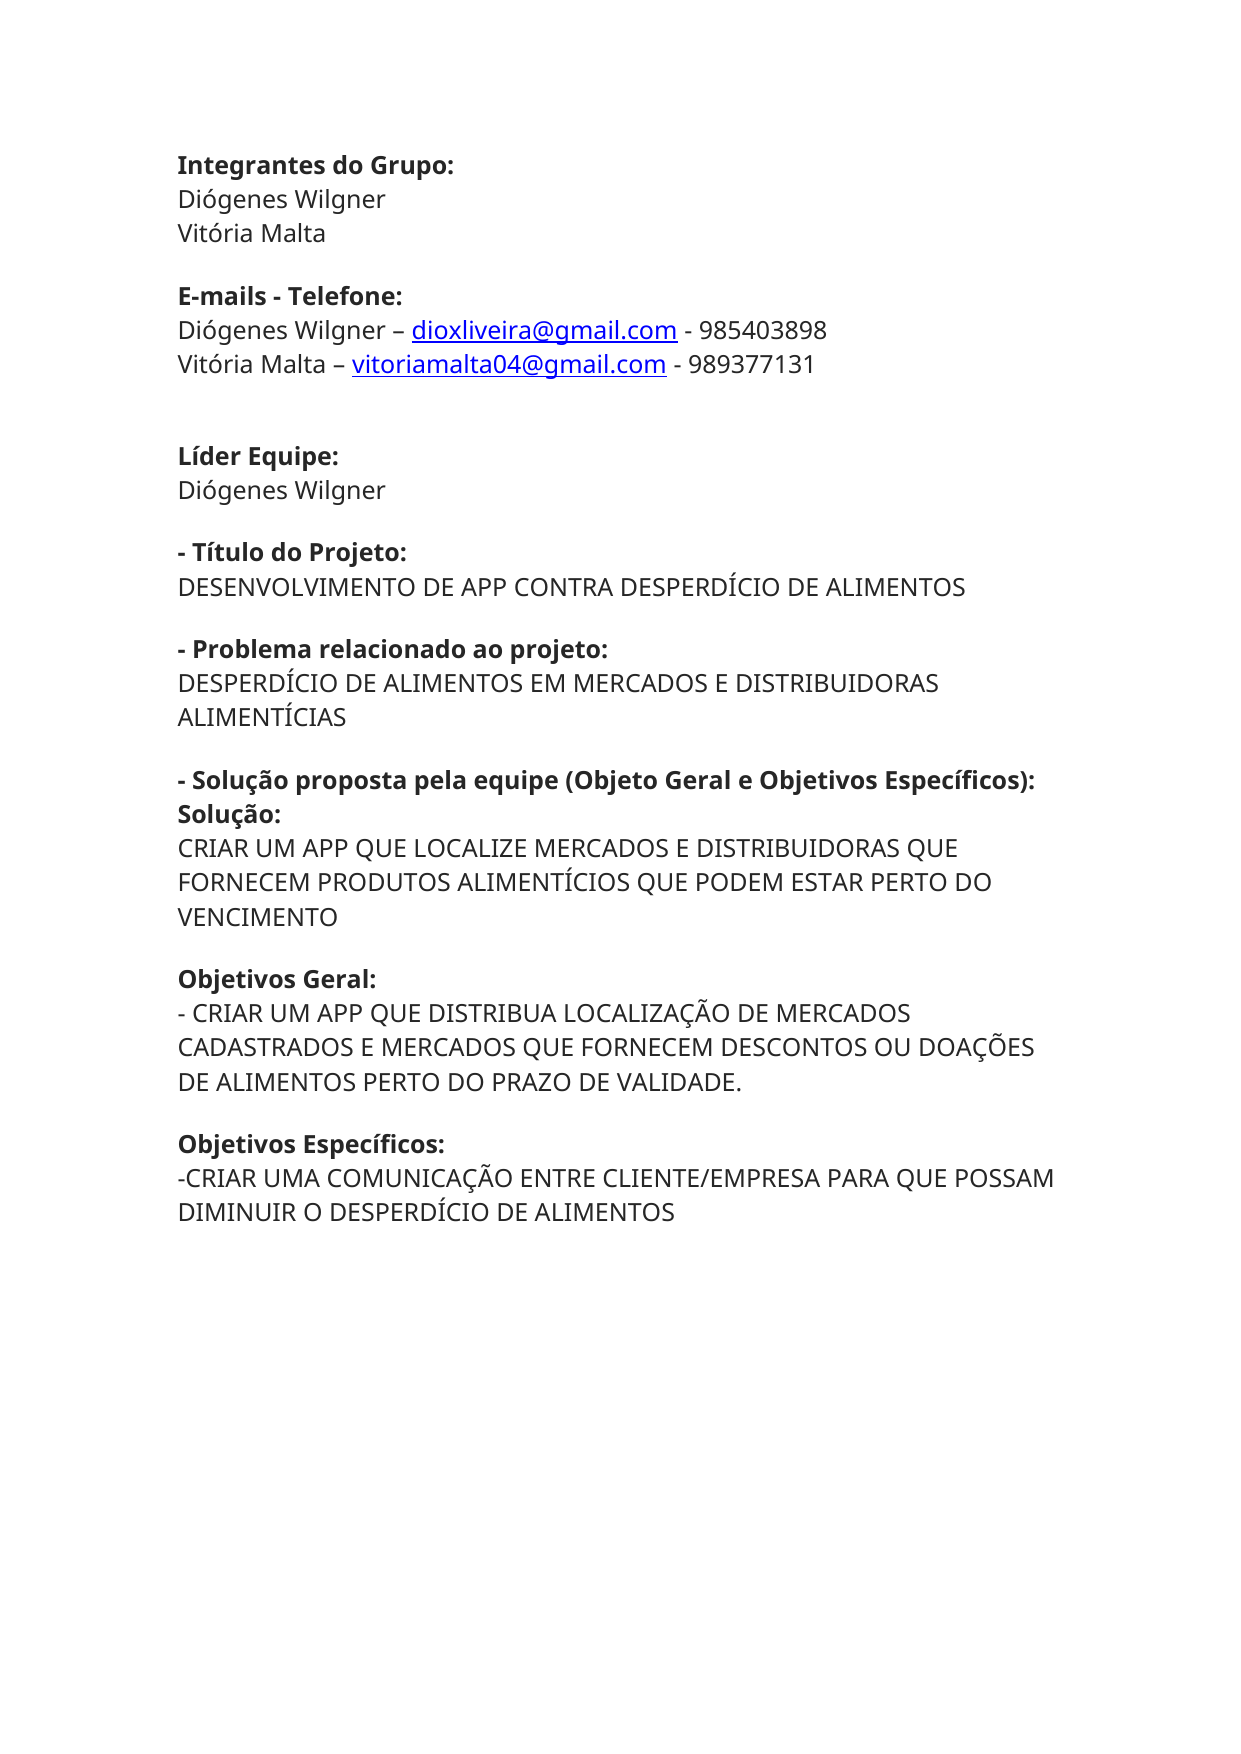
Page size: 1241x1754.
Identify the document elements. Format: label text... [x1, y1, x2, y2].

text E-mails - Telefone: [177, 278, 1063, 313]
text - CRIAR UM APP QUE DISTRIBUA LOCALIZAÇÃO DE MERCADOS CADASTRADOS E MERCADOS QUE FORNECEM DESCONTOS OU DOAÇÕES DE ALIMENTOS PERTO DO PRAZO DE VALIDADE. [177, 996, 1063, 1098]
text DESENVOLVIMENTO DE APP CONTRA DESPERDÍCIO DE ALIMENTOS [177, 569, 1063, 603]
text - Título do Projeto: [177, 535, 1063, 569]
text Vitória Malta – vitoriamalta04@gmail.com - 989377131 [177, 347, 1063, 381]
text DESPERDÍCIO DE ALIMENTOS EM MERCADOS E DISTRIBUIDORAS ALIMENTÍCIAS [177, 666, 1063, 734]
text Solução: [177, 797, 1063, 831]
text Diógenes Wilgner [177, 182, 1063, 216]
text Vitória Malta [177, 216, 1063, 250]
text Integrantes do Grupo: [177, 148, 1063, 182]
text - Problema relacionado ao projeto: [177, 632, 1063, 666]
text -CRIAR UMA COMUNICAÇÃO ENTRE CLIENTE/EMPRESA PARA QUE POSSAM DIMINUIR O DESPERDÍCIO DE ALIMENTOS [177, 1161, 1063, 1229]
text Objetivos Específicos: [177, 1127, 1063, 1161]
text CRIAR UM APP QUE LOCALIZE MERCADOS E DISTRIBUIDORAS QUE FORNECEM PRODUTOS ALIMENTÍCIOS QUE PODEM ESTAR PERTO DO VENCIMENTO [177, 831, 1063, 933]
text Diógenes Wilgner [177, 472, 1063, 506]
text Diógenes Wilgner – dioxliveira@gmail.com - 985403898 [177, 313, 1063, 347]
text Líder Equipe: [177, 438, 1063, 472]
text - Solução proposta pela equipe (Objeto Geral e Objetivos Específicos): [177, 763, 1063, 797]
text Objetivos Geral: [177, 962, 1063, 996]
